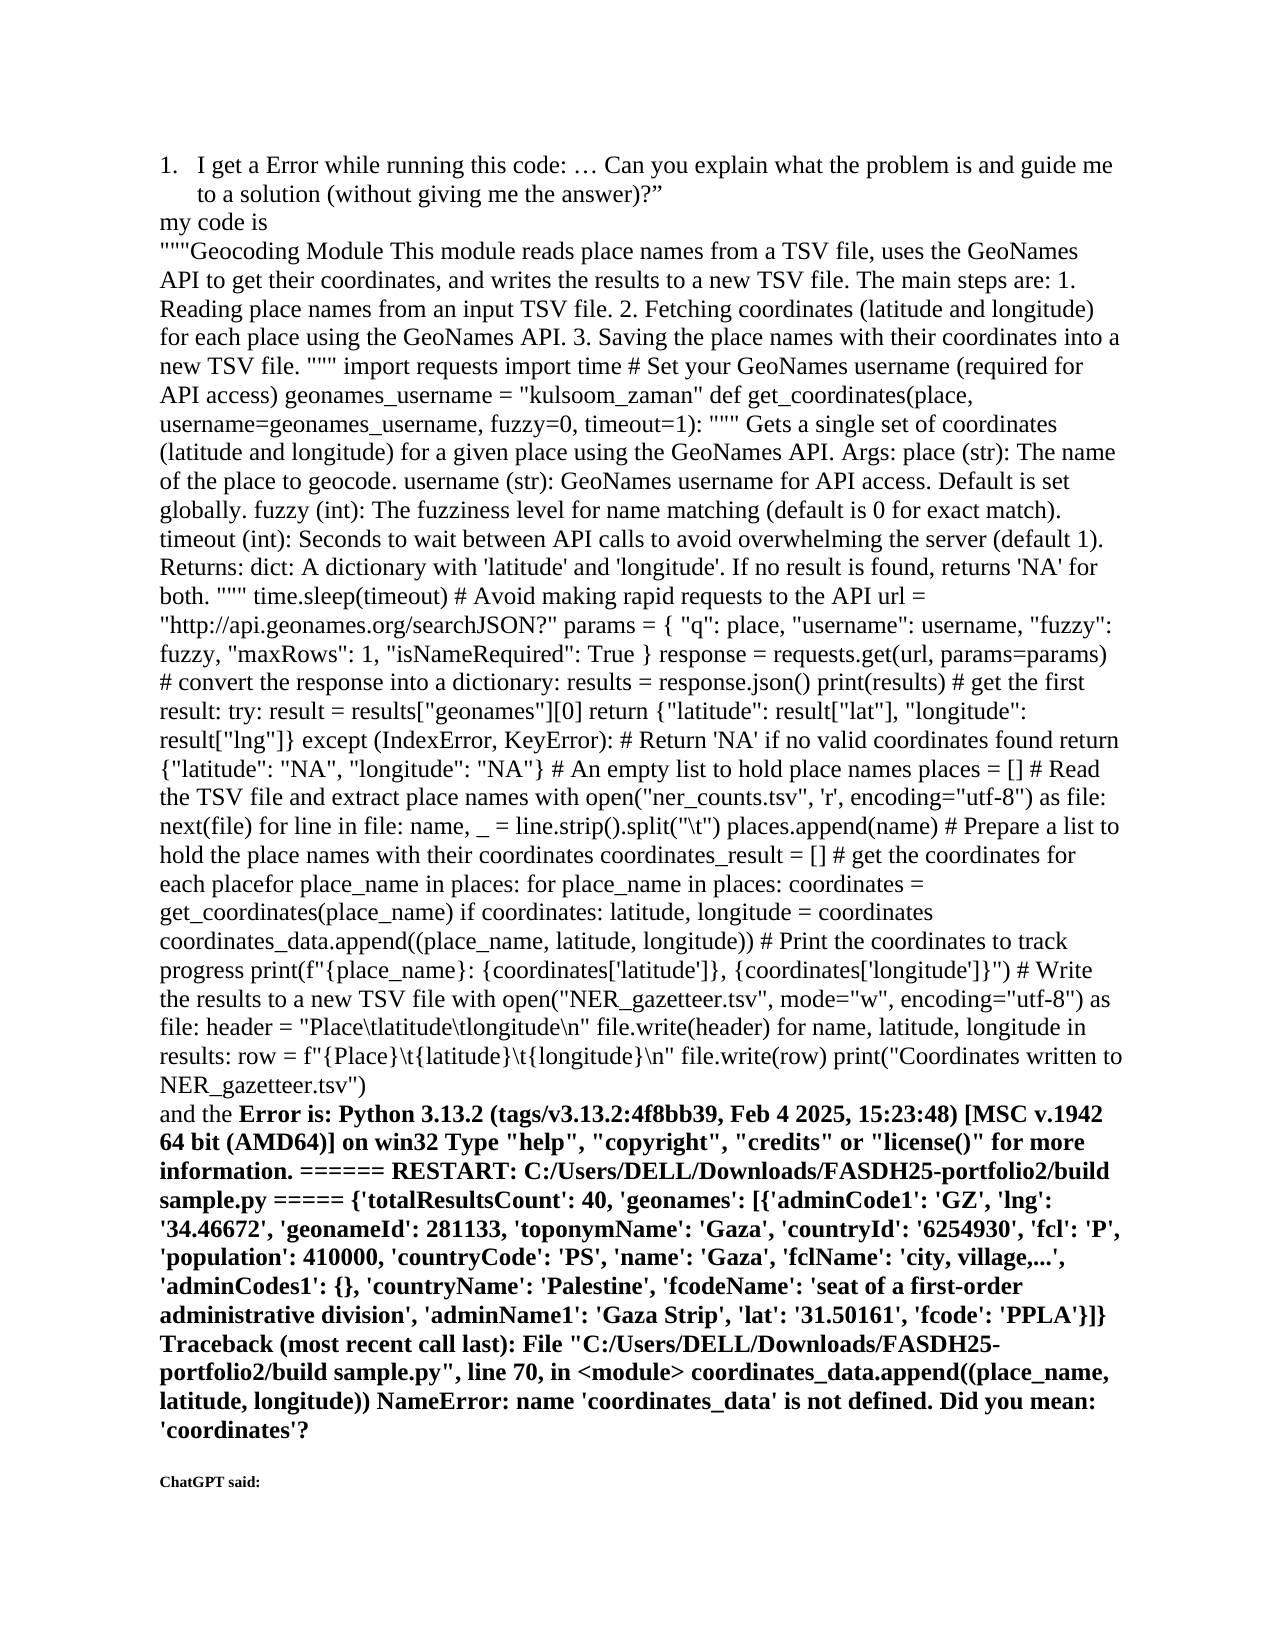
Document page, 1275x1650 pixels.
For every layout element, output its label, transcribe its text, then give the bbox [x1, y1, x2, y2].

text ChatGPT said: [159, 1473, 1125, 1491]
text and the Error is: Python 3.13.2 (tags/v3.13.2:4f8bb39, Feb 4 2025, 15:23:48) [MSC v.1942 64 bit (AMD64)] on win32 Type "help", "copyright", "credits" or "license()" for more information. ====== RESTART: C:/Users/DELL/Downloads/FASDH25-portfolio2/build sample.py ===== {'totalResultsCount': 40, 'geonames': [{'adminCode1': 'GZ', 'lng': '34.46672', 'geonameId': 281133, 'toponymName': 'Gaza', 'countryId': '6254930', 'fcl': 'P', 'population': 410000, 'countryCode': 'PS', 'name': 'Gaza', 'fclName': 'city, village,...', 'adminCodes1': {}, 'countryName': 'Palestine', 'fcodeName': 'seat of a first-order administrative division', 'adminName1': 'Gaza Strip', 'lat': '31.50161', 'fcode': 'PPLA'}]} Traceback (most recent call last): File "C:/Users/DELL/Downloads/FASDH25-portfolio2/build sample.py", line 70, in <module> coordinates_data.append((place_name, latitude, longitude)) NameError: name 'coordinates_data' is not defined. Did you mean: 'coordinates'? [159, 1099, 1125, 1444]
text my code is [159, 207, 1125, 236]
text """Geocoding Module This module reads place names from a TSV file, uses the GeoNames API to get their coordinates, and writes the results to a new TSV file. The main steps are: 1. Reading place names from an input TSV file. 2. Fetching coordinates (latitude and longitude) for each place using the GeoNames API. 3. Saving the place names with their coordinates into a new TSV file. """ import requests import time # Set your GeoNames username (required for API access) geonames_username = "kulsoom_zaman" def get_coordinates(place, username=geonames_username, fuzzy=0, timeout=1): """ Gets a single set of coordinates (latitude and longitude) for a given place using the GeoNames API. Args: place (str): The name of the place to geocode. username (str): GeoNames username for API access. Default is set globally. fuzzy (int): The fuzziness level for name matching (default is 0 for exact match). timeout (int): Seconds to wait between API calls to avoid overwhelming the server (default 1). Returns: dict: A dictionary with 'latitude' and 'longitude'. If no result is found, returns 'NA' for both. """ time.sleep(timeout) # Avoid making rapid requests to the API url = "http://api.geonames.org/searchJSON?" params = { "q": place, "username": username, "fuzzy": fuzzy, "maxRows": 1, "isNameRequired": True } response = requests.get(url, params=params) # convert the response into a dictionary: results = response.json() print(results) # get the first result: try: result = results["geonames"][0] return {"latitude": result["lat"], "longitude": result["lng"]} except (IndexError, KeyError): # Return 'NA' if no valid coordinates found return {"latitude": "NA", "longitude": "NA"} # An empty list to hold place names places = [] # Read the TSV file and extract place names with open("ner_counts.tsv", 'r', encoding="utf-8") as file: next(file) for line in file: name, _ = line.strip().split("\t") places.append(name) # Prepare a list to hold the place names with their coordinates coordinates_result = [] # get the coordinates for each placefor place_name in places: for place_name in places: coordinates = get_coordinates(place_name) if coordinates: latitude, longitude = coordinates coordinates_data.append((place_name, latitude, longitude)) # Print the coordinates to track progress print(f"{place_name}: {coordinates['latitude']}, {coordinates['longitude']}") # Write the results to a new TSV file with open("NER_gazetteer.tsv", mode="w", encoding="utf-8") as file: header = "Place\tlatitude\tlongitude\n" file.write(header) for name, latitude, longitude in results: row = f"{Place}\t{latitude}\t{longitude}\n" file.write(row) print("Coordinates written to NER_gazetteer.tsv") [159, 236, 1125, 1099]
list I get a Error while running this code: … Can you explain what the problem is and guide me to a solution (without giving me the answer)?” [159, 150, 1125, 207]
